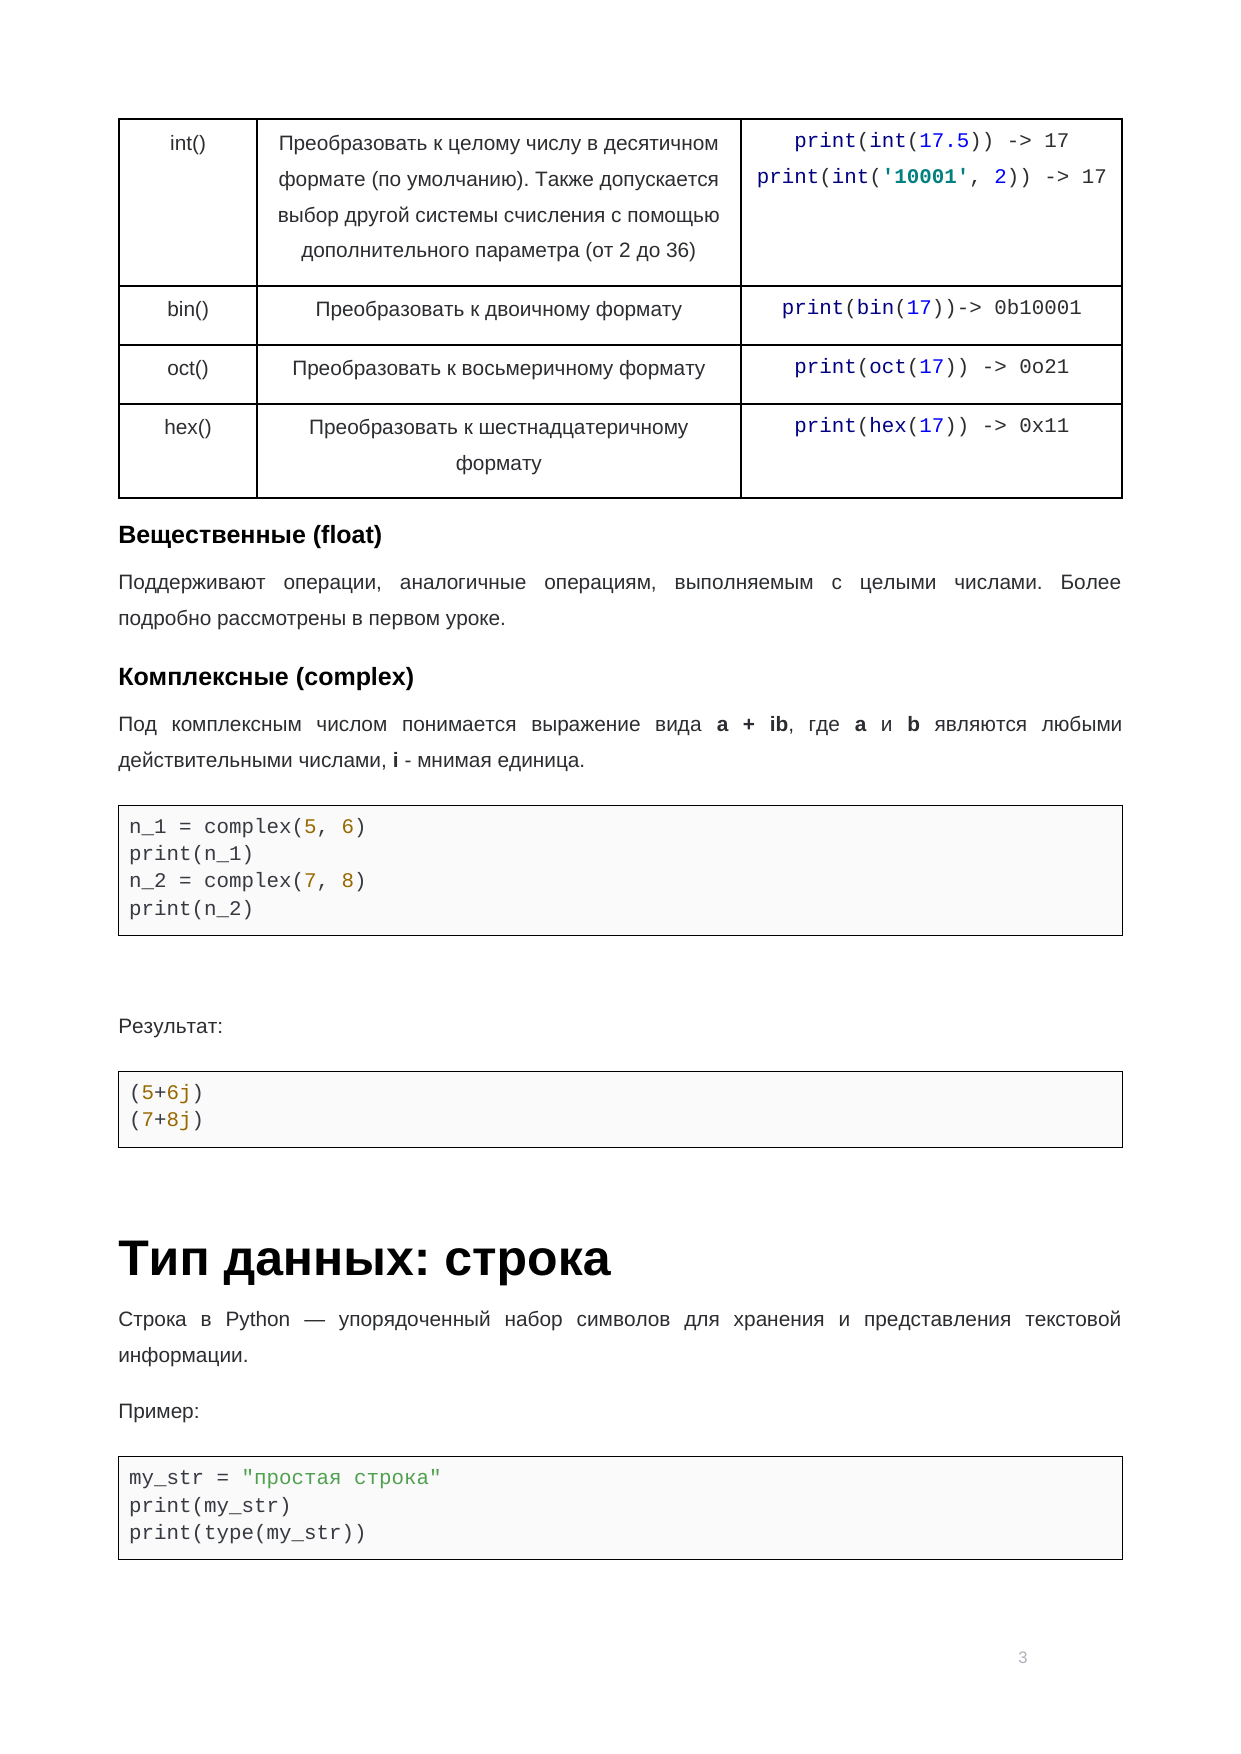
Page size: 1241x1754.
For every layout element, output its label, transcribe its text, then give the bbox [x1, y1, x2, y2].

table_cell Преобразовать к целому числу в десятичном формате (по умолчанию). Также допускается выбор другой системы счисления с помощью дополнительного параметра (от 2 до 36) [258, 120, 740, 285]
table_cell int() [120, 120, 256, 285]
table_cell print(bin(17))-> 0b10001 [742, 287, 1121, 343]
table_cell hex() [120, 405, 256, 497]
text Результат: [118, 1014, 1122, 1038]
table_cell Преобразовать к восьмеричному формату [258, 346, 740, 402]
table_header n_1 = complex(5, 6) print(n_1) n_2 = complex(7, 8) print(n_2) [119, 806, 1122, 935]
text Пример: [118, 1399, 1122, 1423]
table_header my_str = "простая строка" print(my_str) print(type(my_str)) [119, 1457, 1122, 1559]
table_cell Преобразовать к шестнадцатеричному формату [258, 405, 740, 497]
table_header (5+6j) (7+8j) [119, 1072, 1122, 1147]
table_cell print(int(17.5)) -> 17 print(int('10001', 2)) -> 17 [742, 120, 1121, 285]
text Поддерживают операции, аналогичные операциям, выполняемым с целыми числами. Более подробно рассмотрены в первом уроке. [118, 570, 1122, 629]
text Строка в Python — упорядоченный набор символов для хранения и представления текстовой информации. [118, 1306, 1122, 1366]
table_cell print(oct(17)) -> 0o21 [742, 346, 1121, 402]
table_cell print(hex(17)) -> 0x11 [742, 405, 1121, 497]
subtitle Тип данных: строка [118, 1228, 1122, 1286]
subtitle Комплексные (complex) [118, 662, 1122, 691]
text Под комплексным числом понимается выражение вида a + ib, где a и b являются любыми действительными числами, i - мнимая единица. [118, 712, 1122, 772]
subtitle Вещественные (float) [118, 520, 1122, 549]
table_cell Преобразовать к двоичному формату [258, 287, 740, 343]
table_cell bin() [120, 287, 256, 343]
table_cell oct() [120, 346, 256, 402]
